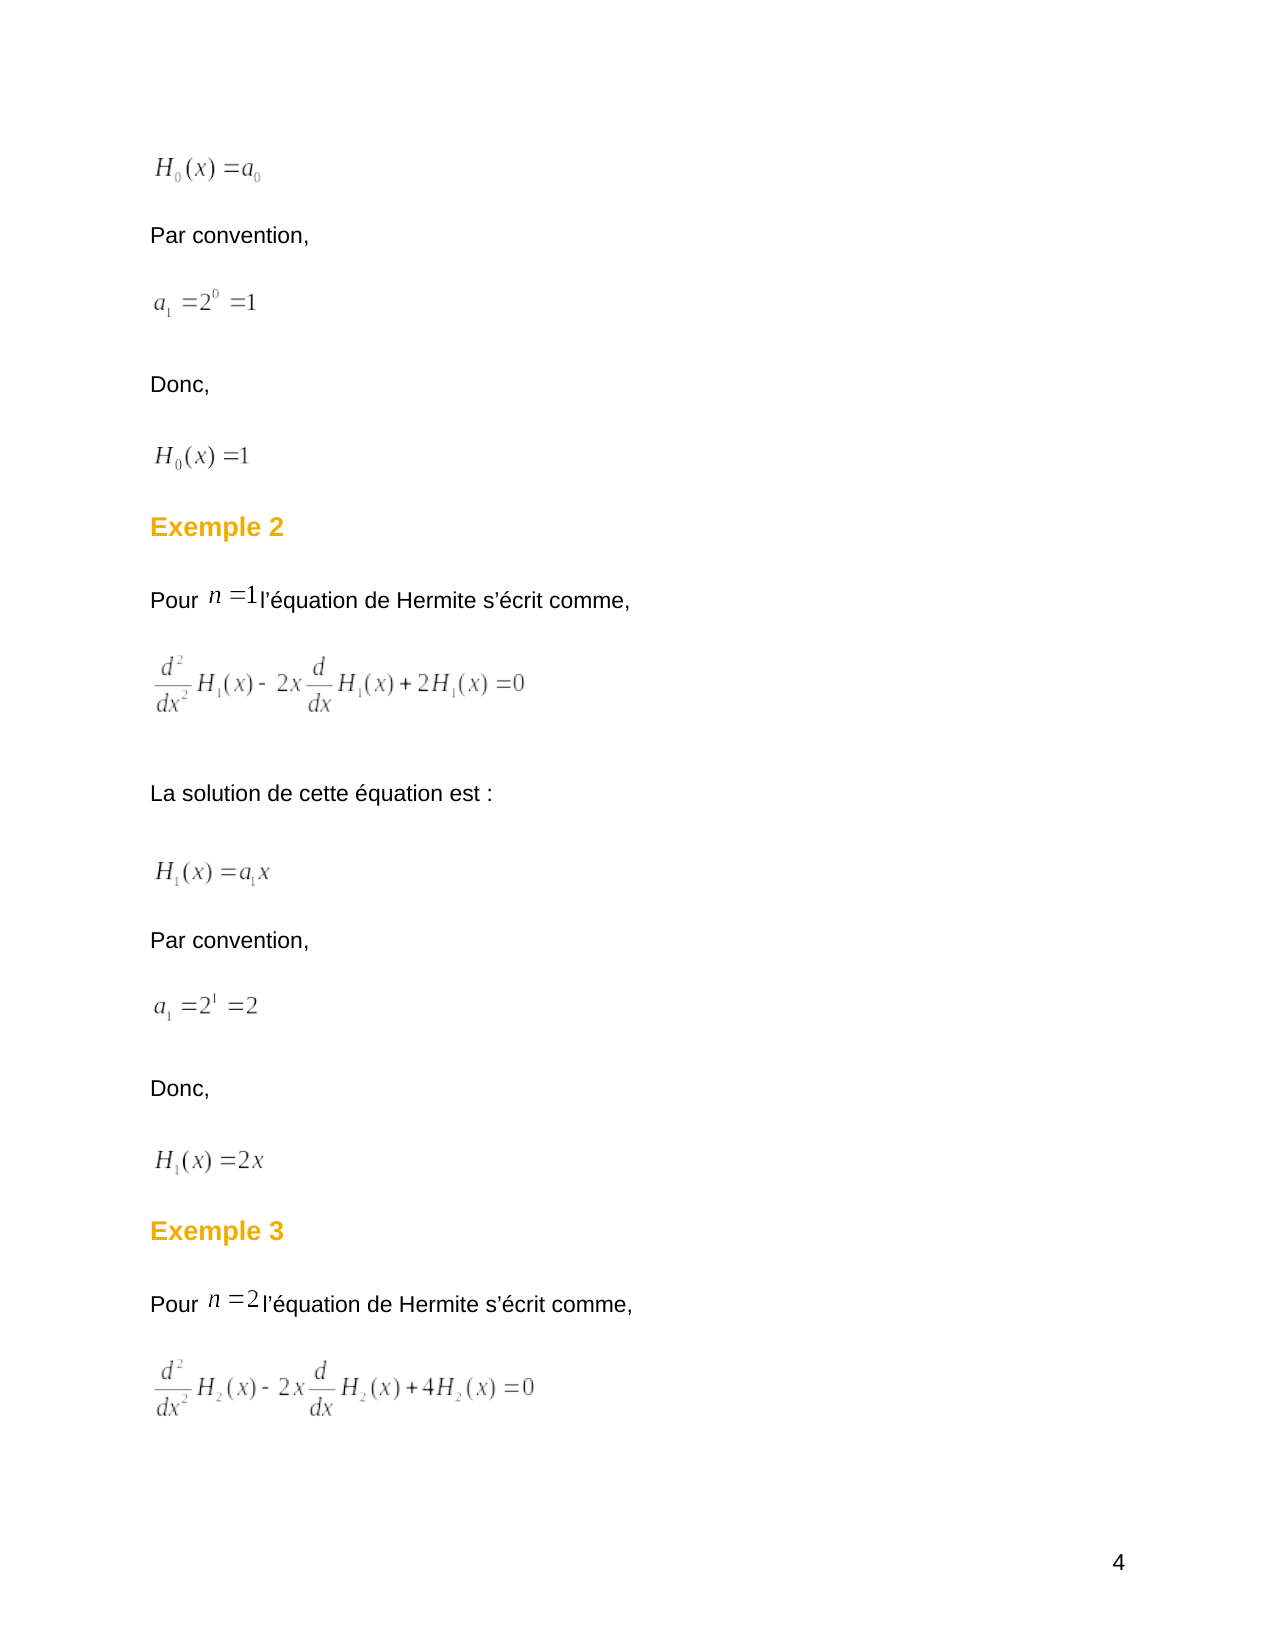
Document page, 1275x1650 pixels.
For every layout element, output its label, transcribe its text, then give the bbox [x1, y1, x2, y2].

subtitle Exemple 2 [150, 511, 1125, 542]
text Donc, [150, 1060, 1125, 1101]
subtitle Exemple 3 [150, 1215, 1125, 1246]
text Par convention, [150, 222, 1125, 249]
text Donc, [150, 356, 1125, 397]
text La solution de cette équation est : [150, 751, 1125, 806]
text Par convention, [150, 927, 1125, 953]
text Pour l’équation de Hermite s’écrit comme, [150, 1283, 1125, 1317]
text Pour l’équation de Hermite s’écrit comme, [150, 578, 1125, 613]
